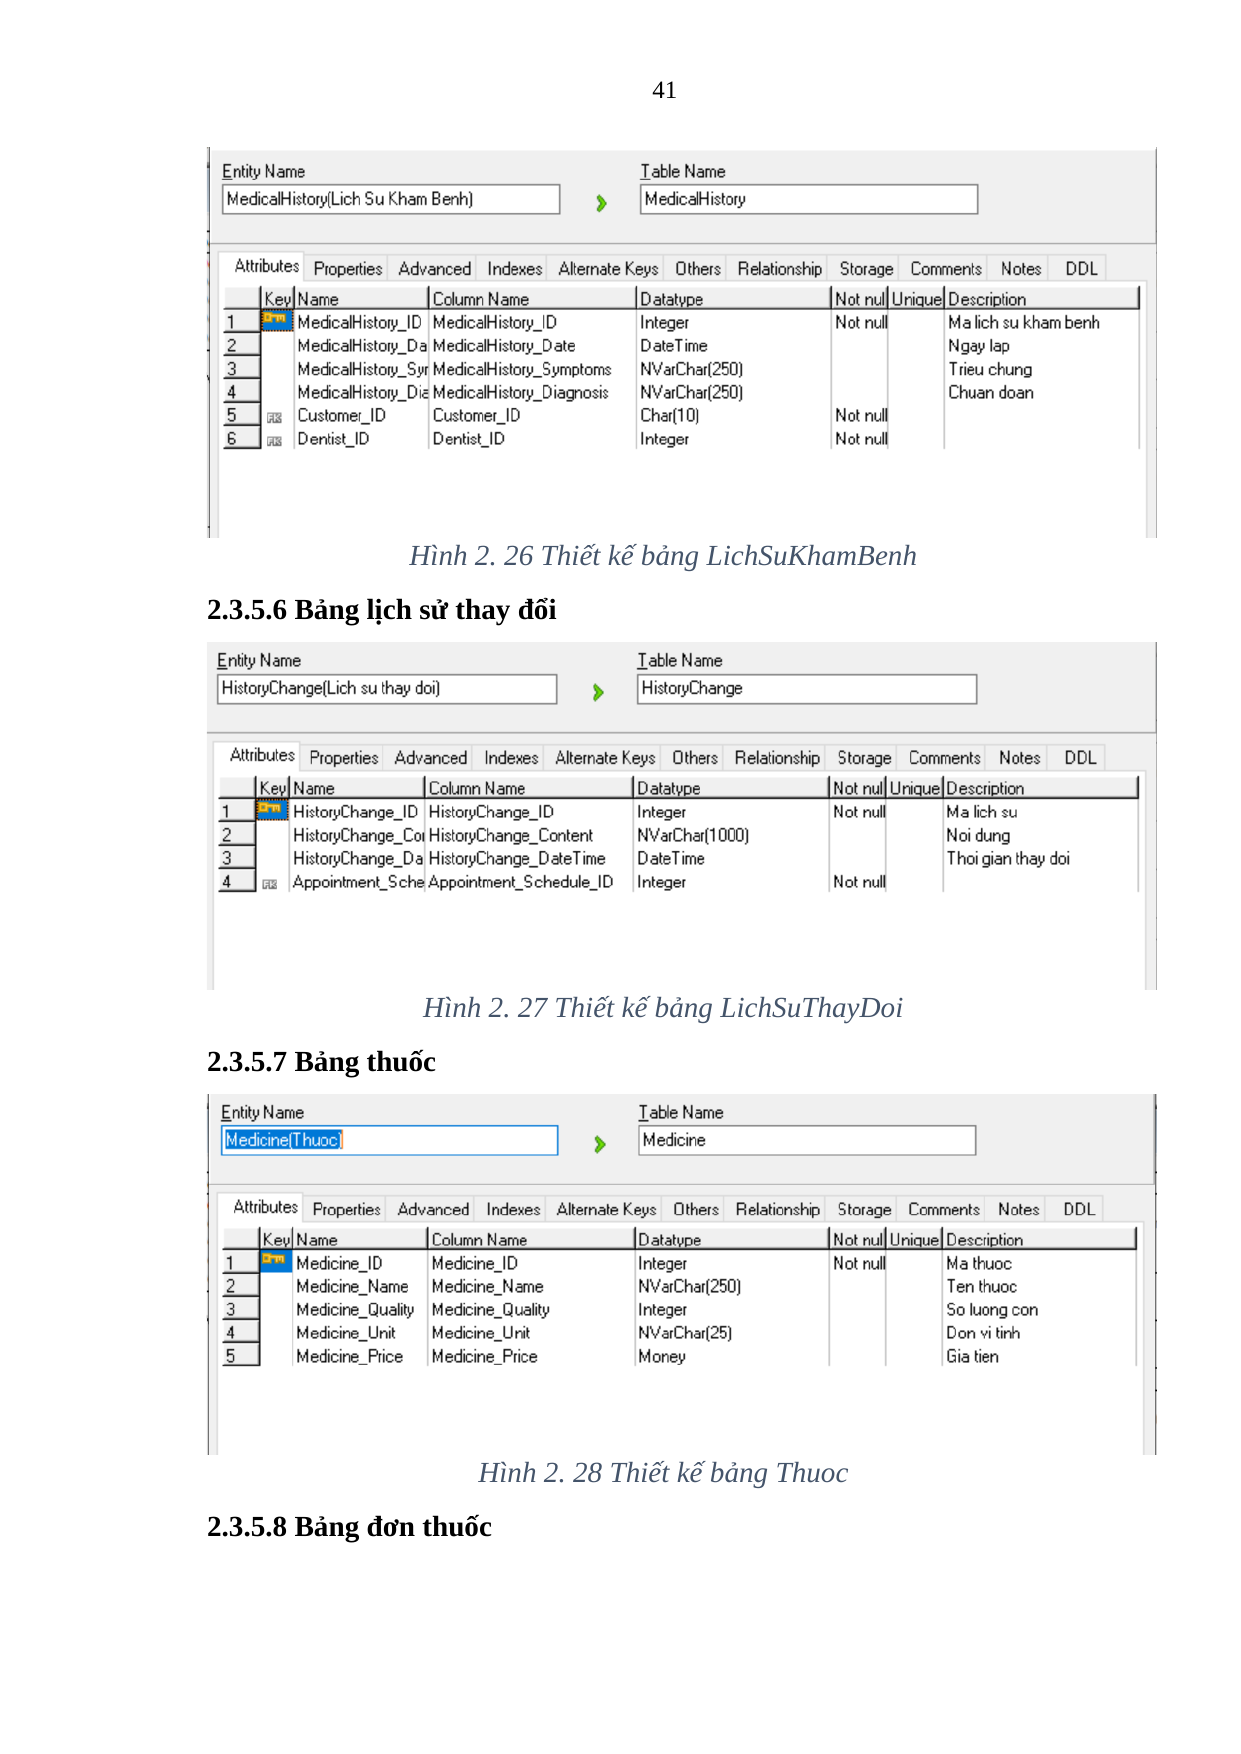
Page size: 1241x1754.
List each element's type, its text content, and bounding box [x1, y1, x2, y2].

text 2.3.5.8 Bảng đơn thuốc [207, 1509, 1122, 1543]
text 2.3.5.6 Bảng lịch sử thay đổi [207, 592, 1122, 626]
text Hình 2. 26 Thiết kế bảng LichSuKhamBenh [207, 538, 1122, 571]
text 2.3.5.7 Bảng thuốc [207, 1044, 1122, 1078]
picture [206, 642, 1157, 990]
text Hình 2. 28 Thiết kế bảng Thuoc [207, 1455, 1122, 1488]
picture [206, 147, 1157, 538]
picture [206, 1094, 1157, 1455]
text Hình 2. 27 Thiết kế bảng LichSuThayDoi [207, 990, 1122, 1023]
